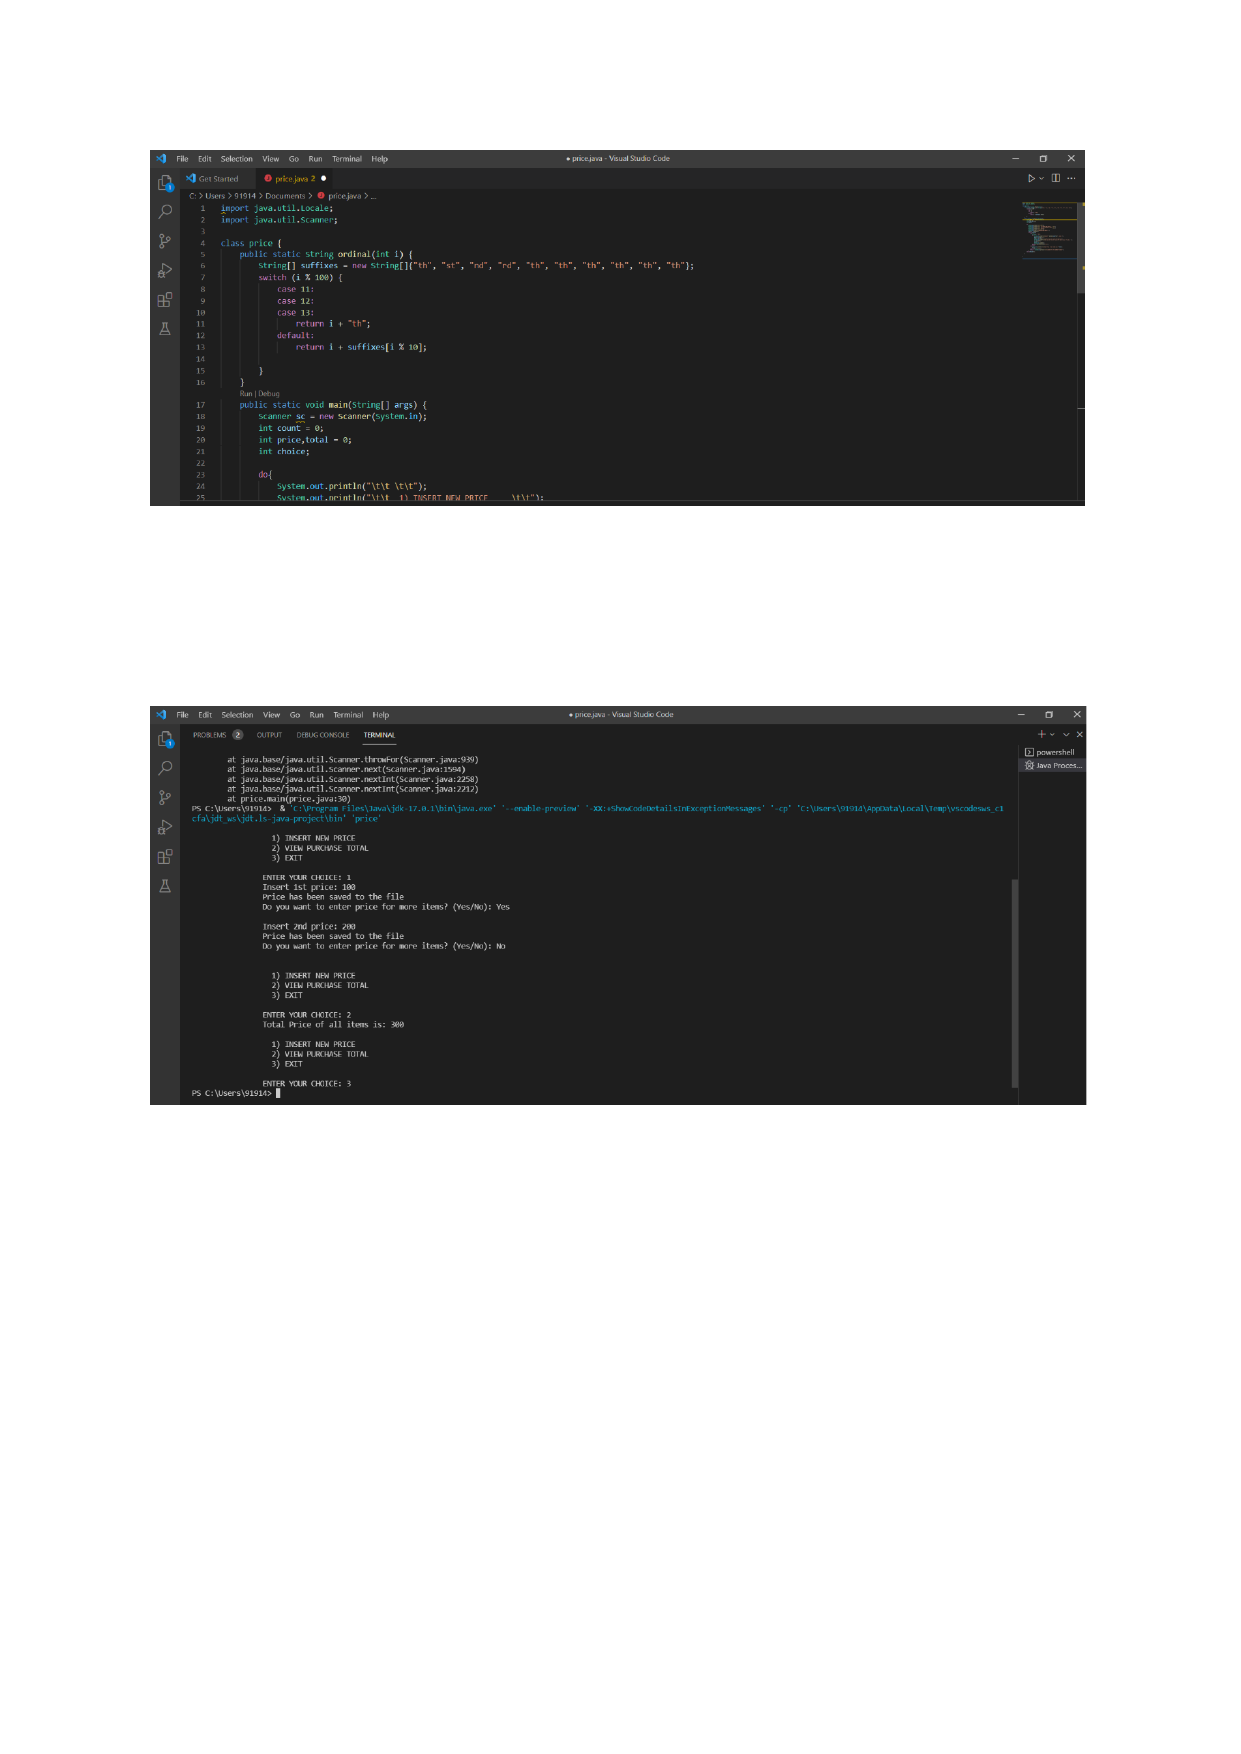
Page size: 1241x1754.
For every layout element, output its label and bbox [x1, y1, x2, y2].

picture [150, 706, 1087, 1105]
picture [150, 150, 1085, 506]
